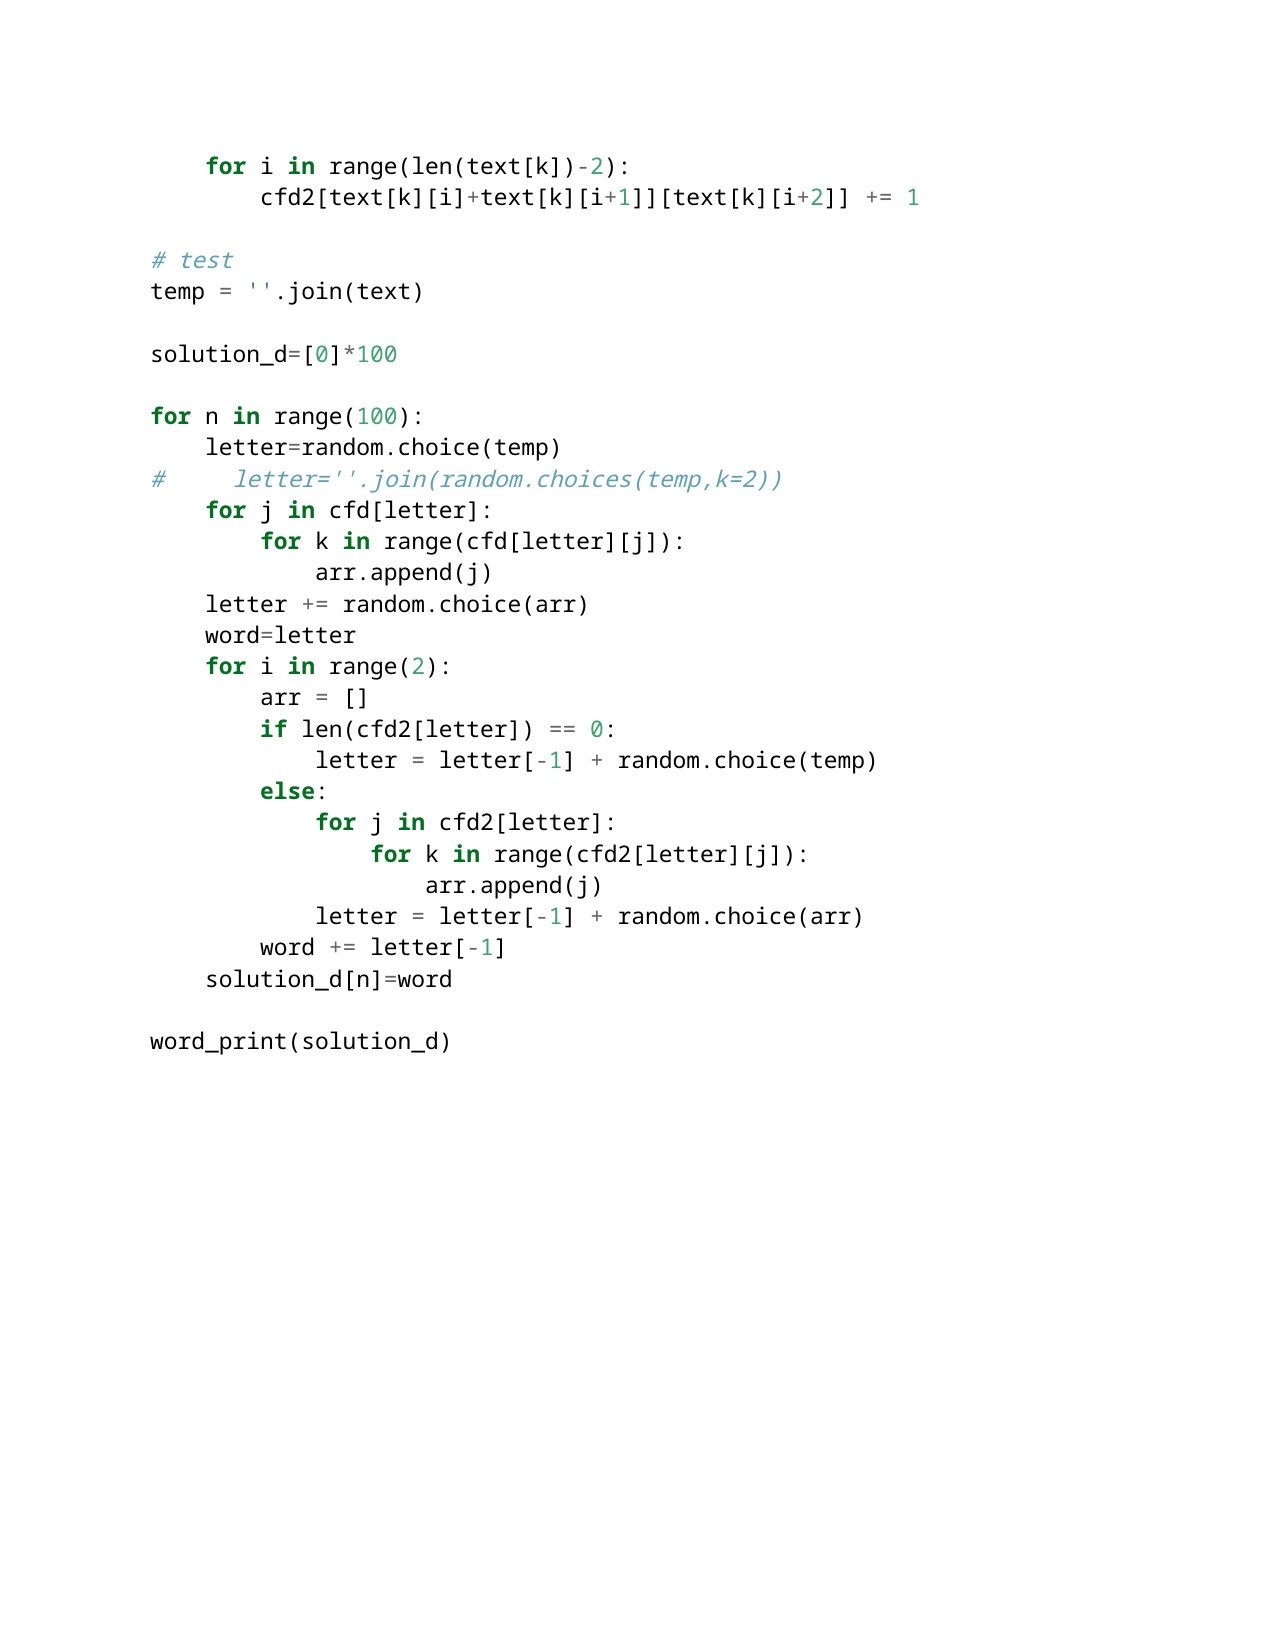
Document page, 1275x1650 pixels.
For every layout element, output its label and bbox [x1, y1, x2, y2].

text [150, 150, 1125, 1056]
